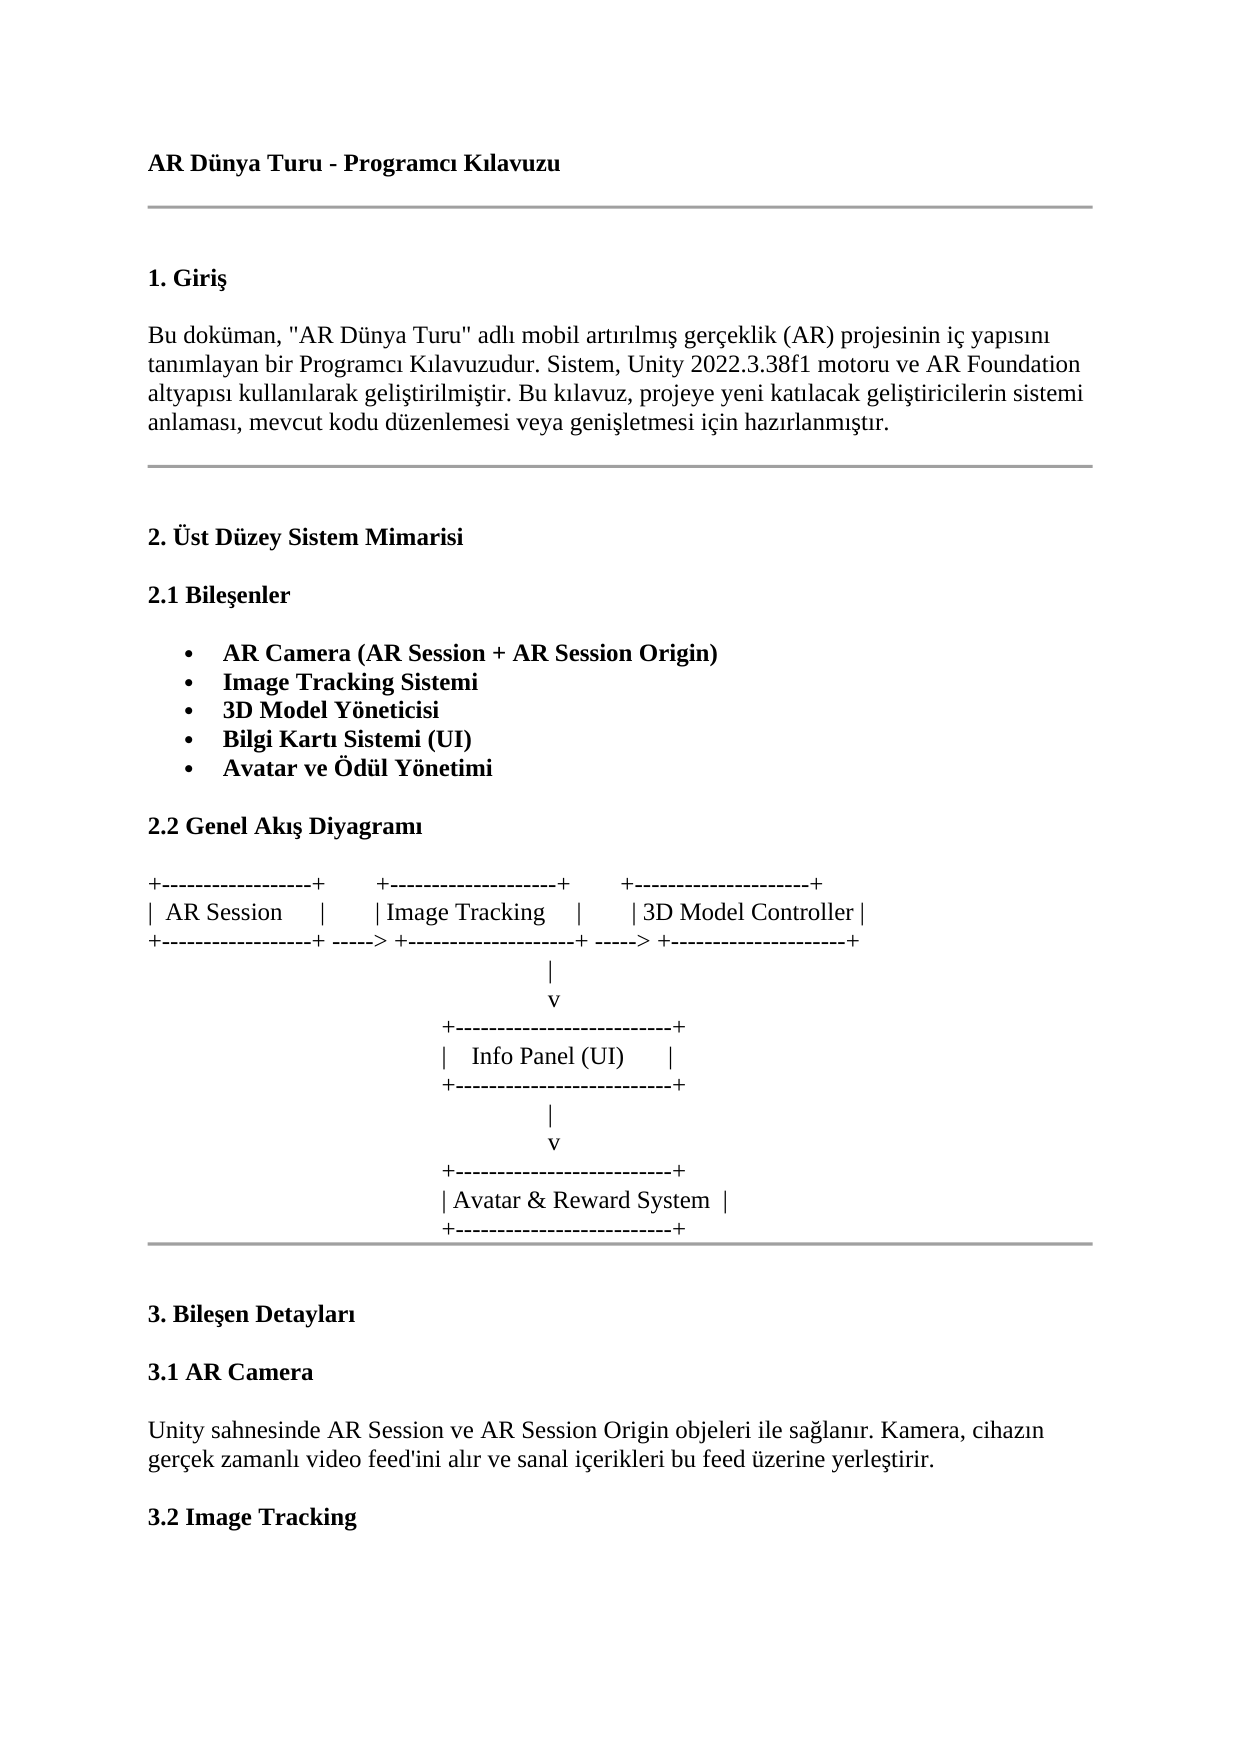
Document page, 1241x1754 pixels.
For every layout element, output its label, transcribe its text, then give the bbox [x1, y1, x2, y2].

text +------------------+ +--------------------+ +---------------------+ [148, 869, 1093, 897]
text Bu doküman, "AR Dünya Turu" adlı mobil artırılmış gerçeklik (AR) projesinin iç yapısını tanımlayan bir Programcı Kılavuzudur. Sistem, Unity 2022.3.38f1 motoru ve AR Foundation altyapısı kullanılarak geliştirilmiştir. Bu kılavuz, projeye yeni katılacak geliştiricilerin sistemi anlaması, mevcut kodu düzenlemesi veya genişletmesi için hazırlanmıştır. [148, 321, 1093, 436]
text Unity sahnesinde AR Session ve AR Session Origin objeleri ile sağlanır. Kamera, cihazın gerçek zamanlı video feed'ini alır ve sanal içerikleri bu feed üzerine yerleştirir. [148, 1415, 1093, 1473]
text 2.1 Bileşenler [148, 580, 1093, 609]
list Bilgi Kartı Sistemi (UI) [185, 724, 1093, 753]
text 3.2 Image Tracking [148, 1502, 1093, 1531]
text 2.2 Genel Akış Diyagramı [148, 811, 1093, 839]
text +--------------------------+ [148, 1214, 1093, 1242]
list AR Camera (AR Session + AR Session Origin) [185, 638, 1093, 667]
text +--------------------------+ [148, 1156, 1093, 1185]
text +------------------+ -----> +--------------------+ -----> +---------------------+ [148, 926, 1093, 955]
text AR Dünya Turu - Programcı Kılavuzu [148, 148, 1093, 176]
text 3.1 AR Camera [148, 1357, 1093, 1386]
text +--------------------------+ [148, 1012, 1093, 1041]
text | Info Panel (UI) | [148, 1041, 1093, 1070]
text | [148, 1099, 1093, 1127]
text 3. Bileşen Detayları [148, 1299, 1093, 1328]
text +--------------------------+ [148, 1070, 1093, 1099]
list Avatar ve Ödül Yönetimi [185, 753, 1093, 782]
list Image Tracking Sistemi [185, 667, 1093, 695]
text 1. Giriş [148, 263, 1093, 291]
text v [148, 1127, 1093, 1156]
text | Avatar & Reward System | [148, 1185, 1093, 1214]
text 2. Üst Düzey Sistem Mimarisi [148, 522, 1093, 551]
text v [148, 984, 1093, 1012]
text | AR Session | | Image Tracking | | 3D Model Controller | [148, 897, 1093, 926]
list 3D Model Yöneticisi [185, 695, 1093, 724]
text | [148, 955, 1093, 984]
